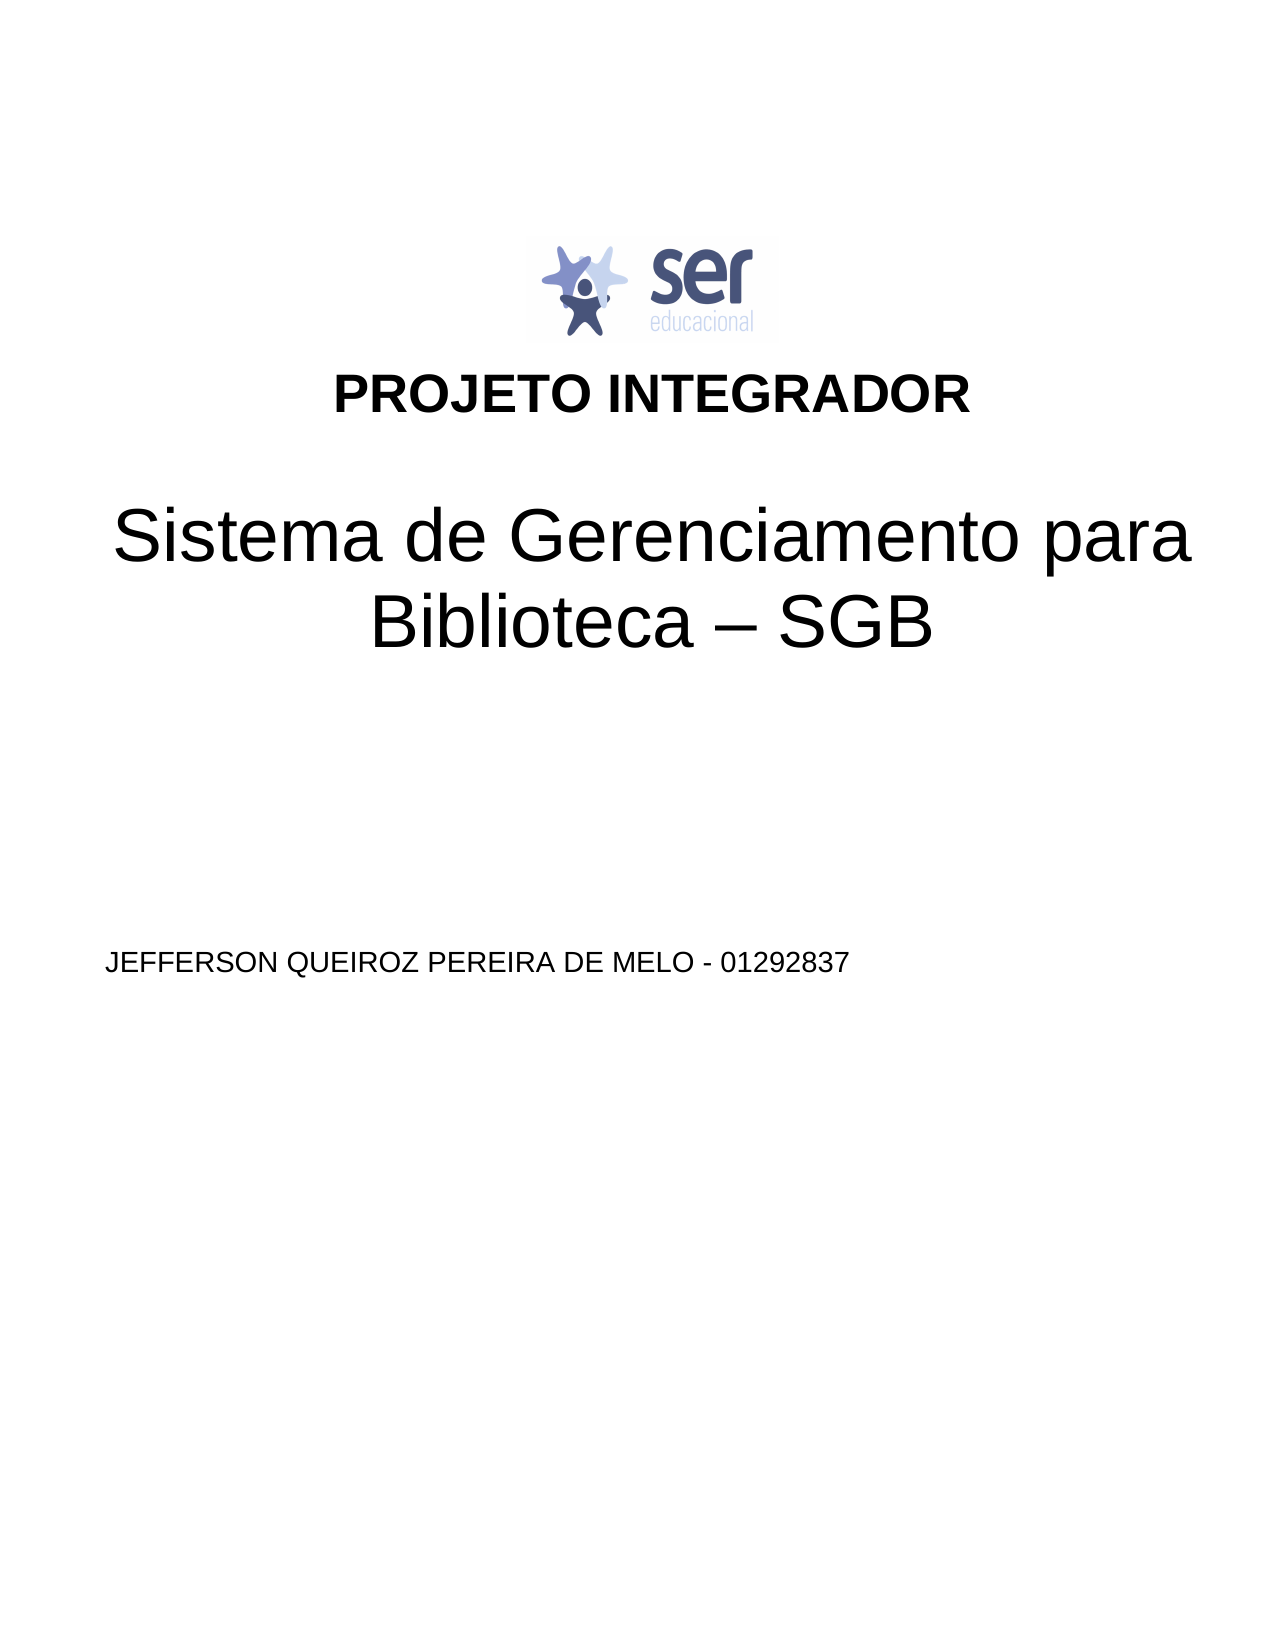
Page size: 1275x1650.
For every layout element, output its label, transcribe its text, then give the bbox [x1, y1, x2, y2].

text Sistema de Gerenciamento para Biblioteca – SGB [105, 491, 1200, 663]
picture [525, 236, 780, 343]
text Jefferson queiroz pereira de melo - 01292837 [105, 945, 1200, 979]
text PROJETO INTEGRADOR [105, 362, 1200, 424]
